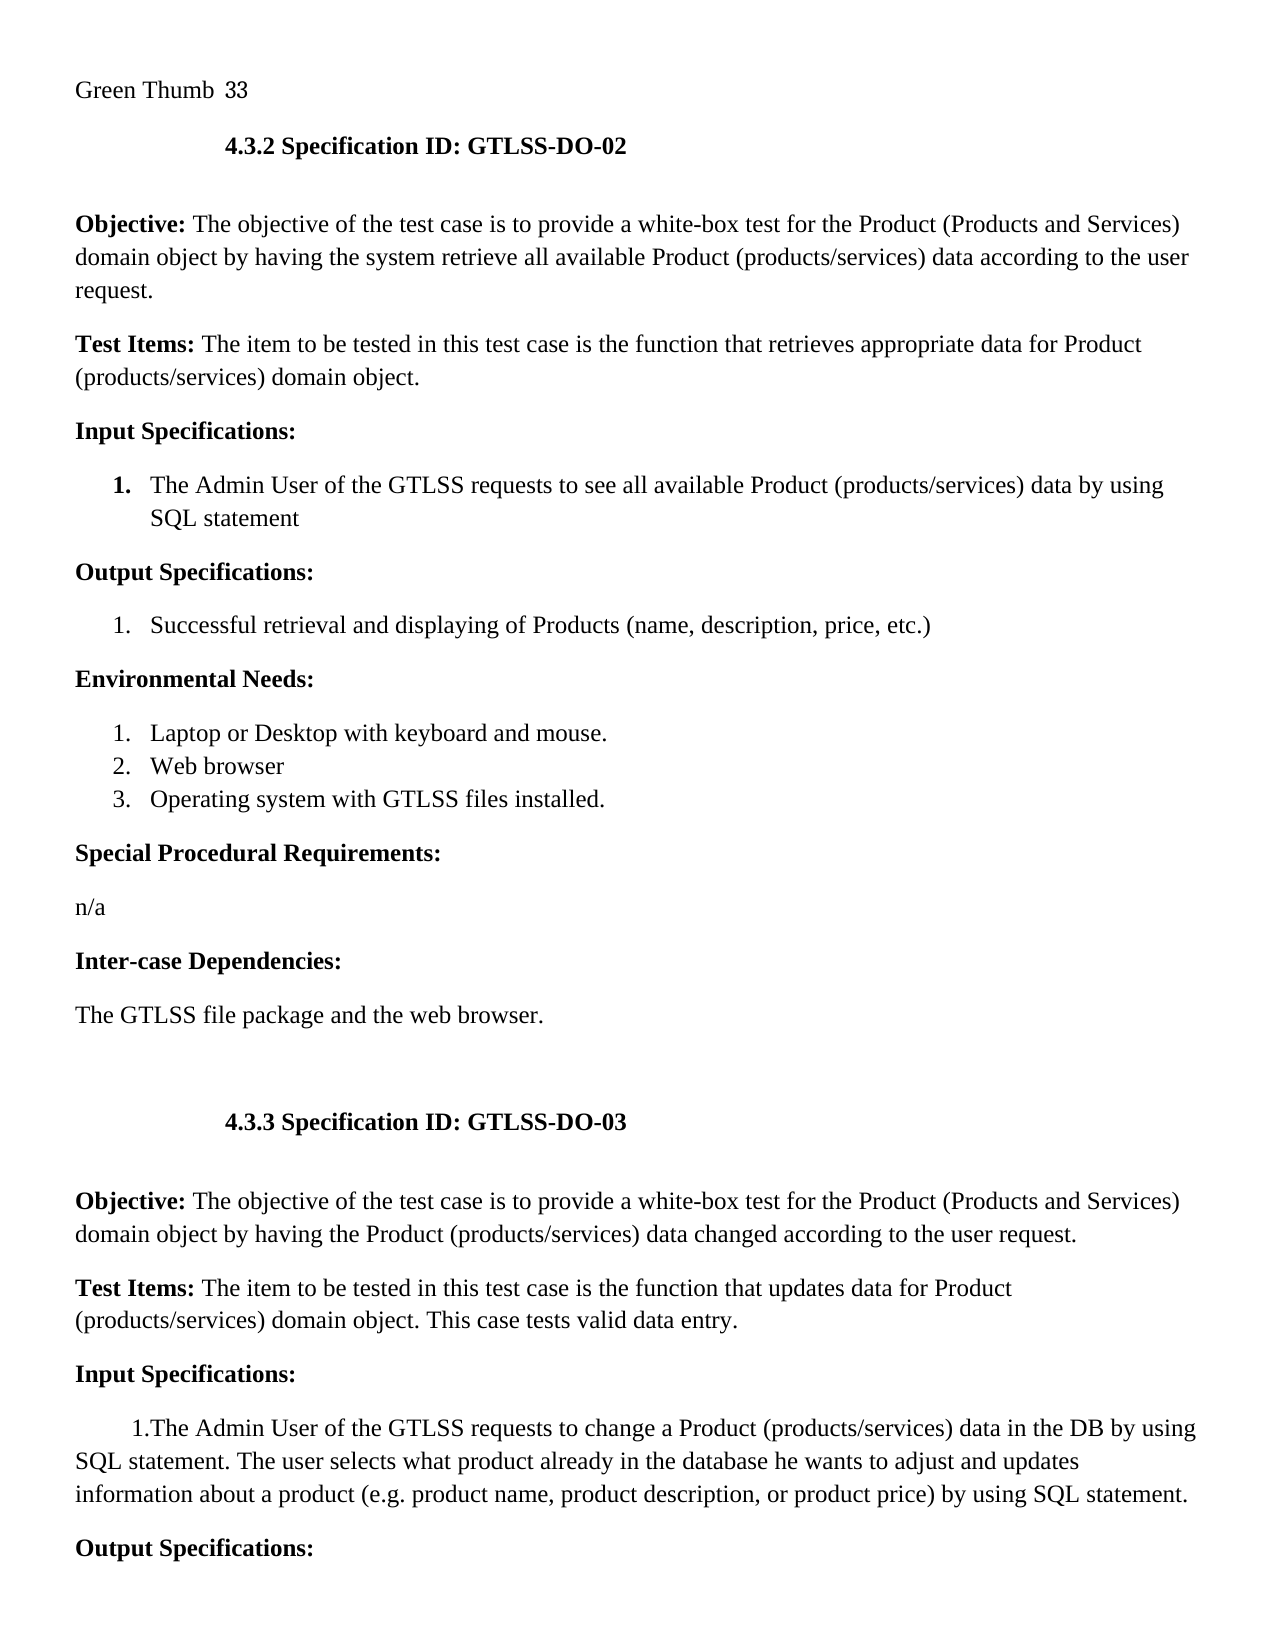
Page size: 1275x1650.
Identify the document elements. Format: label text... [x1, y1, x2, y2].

text Input Specifications: [75, 1359, 1200, 1388]
text Objective: The objective of the test case is to provide a white-box test for the Product (Products and Services) domain object by having the Product (products/services) data changed according to the user request. [75, 1186, 1200, 1247]
subtitle 4.3.2 Specification ID: GTLSS-DO-02 [75, 131, 1200, 159]
text Output Specifications: [75, 1533, 1200, 1562]
list The Admin User of the GTLSS requests to see all available Product (products/services) data by using SQL statement [112, 470, 1200, 532]
list Successful retrieval and displaying of Products (name, description, price, etc.) [112, 611, 1200, 639]
list Operating system with GTLSS files installed. [112, 784, 1200, 813]
list Web browser [112, 751, 1200, 780]
text Output Specifications: [75, 557, 1200, 585]
text Special Procedural Requirements: [75, 838, 1200, 867]
text Test Items: The item to be tested in this test case is the function that retrieves appropriate data for Product (products/services) domain object. [75, 329, 1200, 391]
text Test Items: The item to be tested in this test case is the function that updates data for Product (products/services) domain object. This case tests valid data entry. [75, 1273, 1200, 1334]
list Laptop or Desktop with keyboard and mouse. [112, 718, 1200, 747]
text Environmental Needs: [75, 664, 1200, 693]
text 1.The Admin User of the GTLSS requests to change a Product (products/services) data in the DB by using SQL statement. The user selects what product already in the database he wants to adjust and updates information about a product (e.g. product name, product description, or product price) by using SQL statement. [75, 1413, 1200, 1508]
text Input Specifications: [75, 416, 1200, 445]
text Inter-case Dependencies: [75, 946, 1200, 974]
text The GTLSS file package and the web browser. [75, 1000, 1200, 1028]
text Objective: The objective of the test case is to provide a white-box test for the Product (Products and Services) domain object by having the system retrieve all available Product (products/services) data according to the user request. [75, 209, 1200, 304]
subtitle 4.3.3 Specification ID: GTLSS-DO-03 [75, 1107, 1200, 1136]
text n/a [75, 892, 1200, 921]
